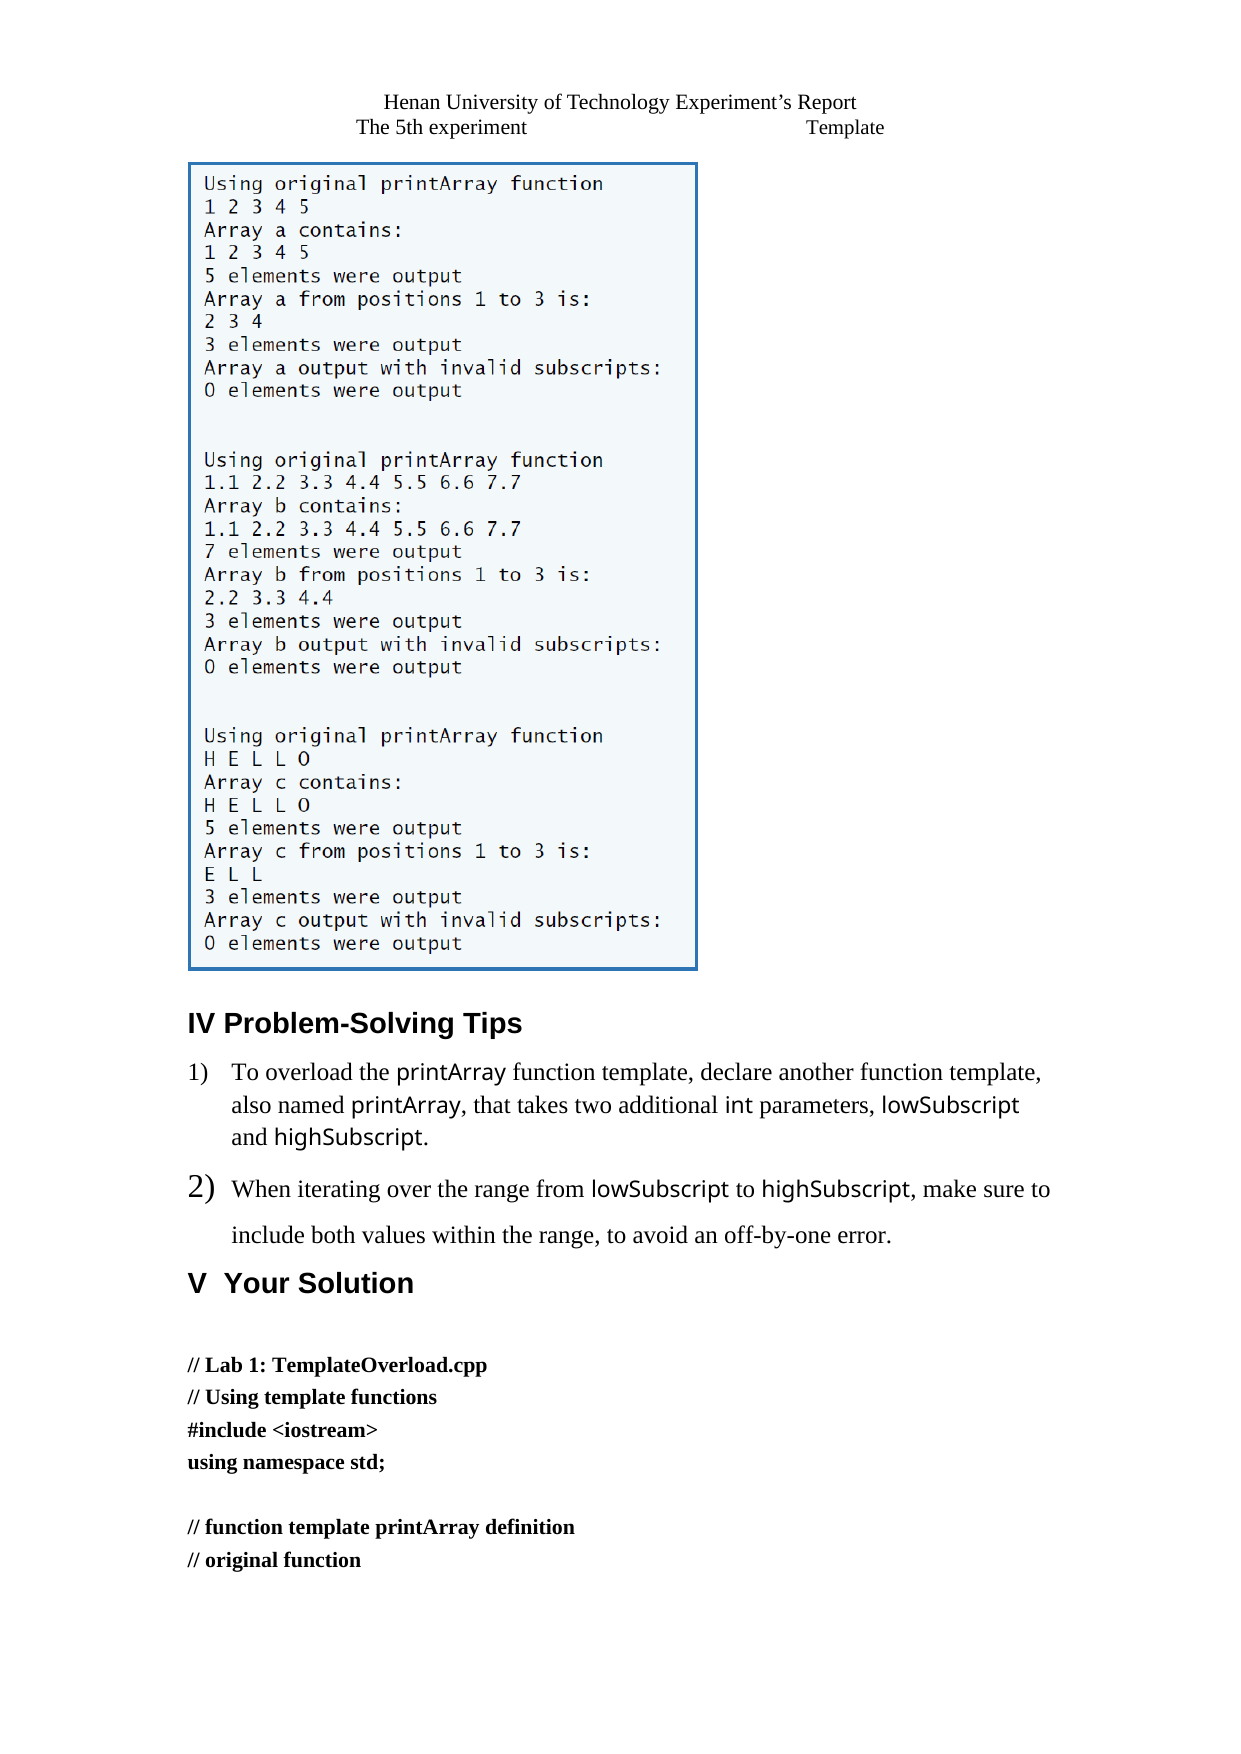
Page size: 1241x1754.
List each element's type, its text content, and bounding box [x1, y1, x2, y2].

text using namespace std; [187, 1446, 1053, 1478]
text // Lab 1: TemplateOverload.cpp [187, 1348, 1053, 1381]
text #include <iostream> [187, 1413, 1053, 1446]
text // Using template functions [187, 1381, 1053, 1413]
text // original function [187, 1543, 1053, 1576]
picture [191, 165, 695, 967]
text // function template printArray definition [187, 1511, 1053, 1543]
list When iterating over the range from lowSubscript to highSubscript, make sure to include both values within the range, to avoid an off-by-one error. [187, 1153, 1053, 1251]
list To overload the printArray function template, declare another function template, also named printArray, that takes two additional int parameters, lowSubscript and highSubscript. [187, 1056, 1053, 1153]
text V Your Solution [187, 1251, 1053, 1316]
text IV Problem-Solving Tips [187, 991, 1053, 1056]
